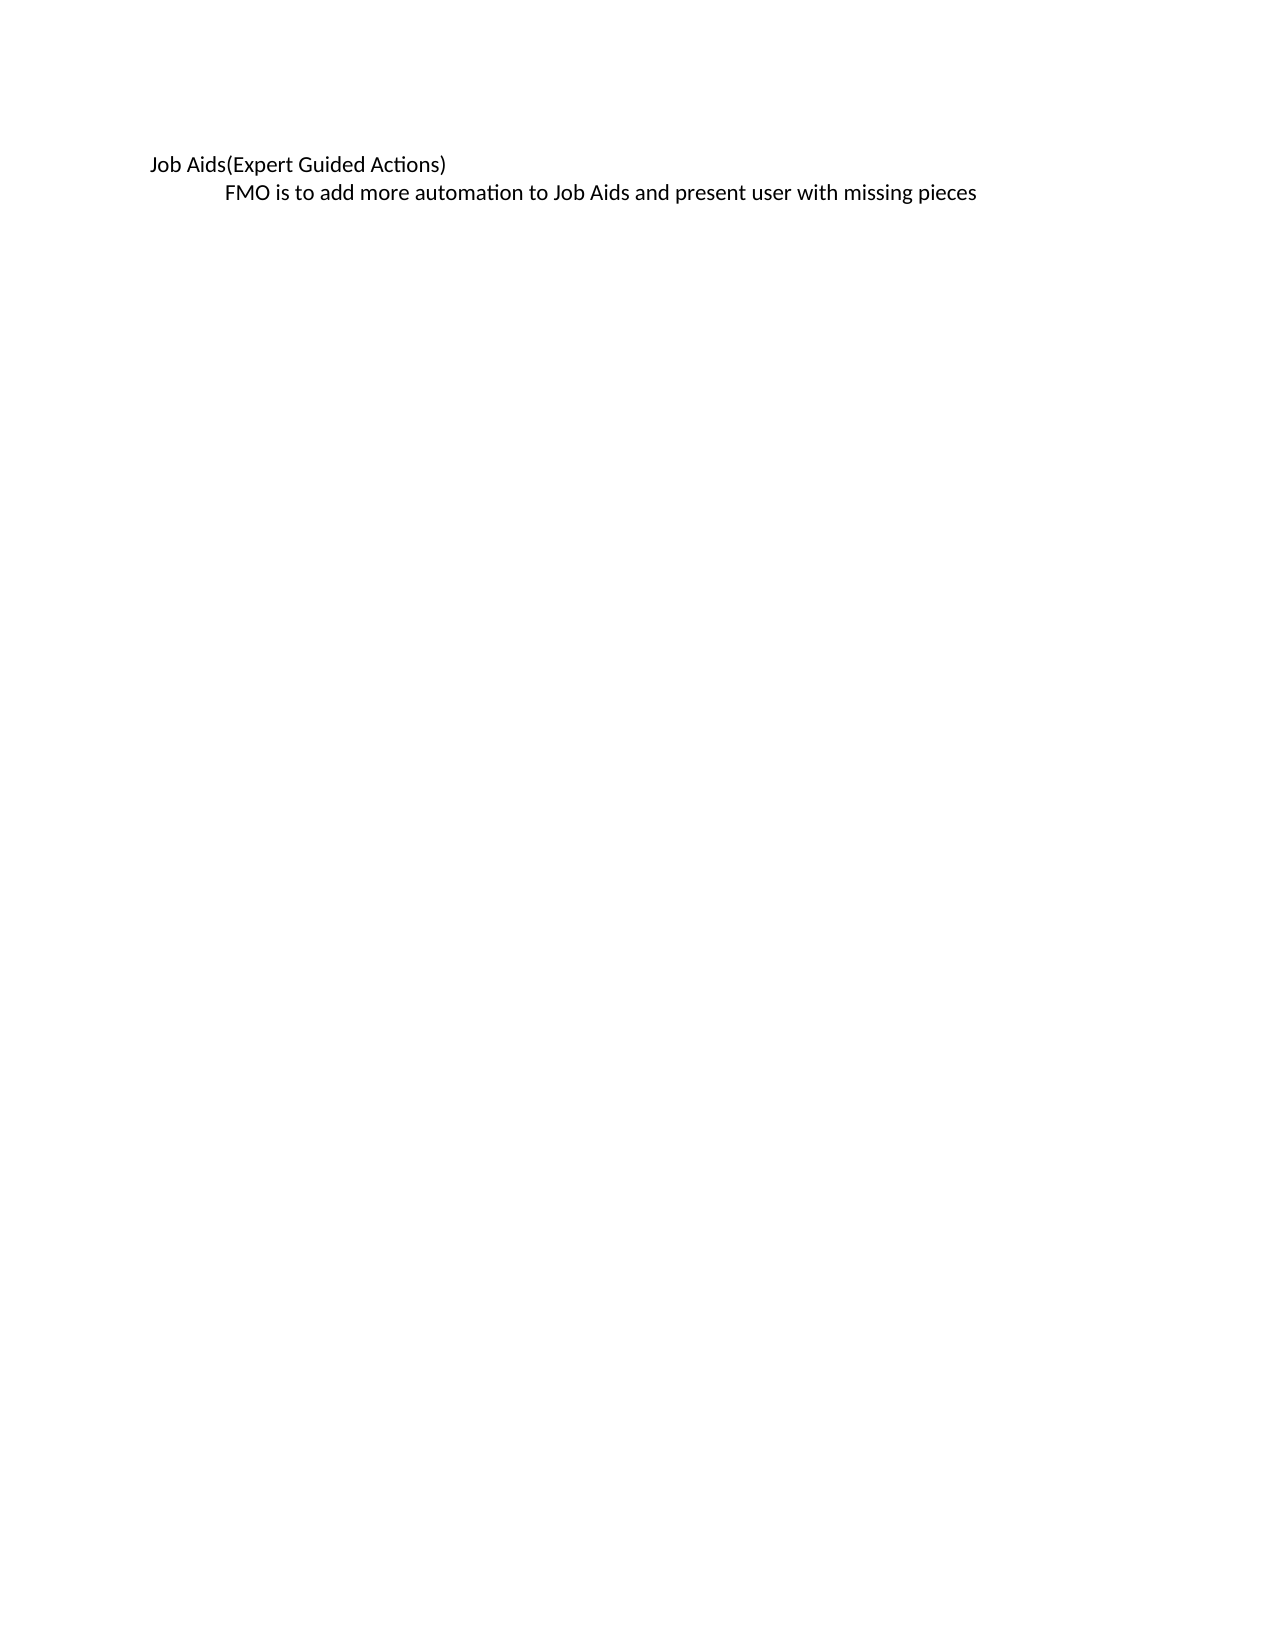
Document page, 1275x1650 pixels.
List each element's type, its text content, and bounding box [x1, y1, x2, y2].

text FMO is to add more automation to Job Aids and present user with missing pieces [150, 178, 1125, 206]
text Job Aids(Expert Guided Actions) [150, 150, 1125, 178]
